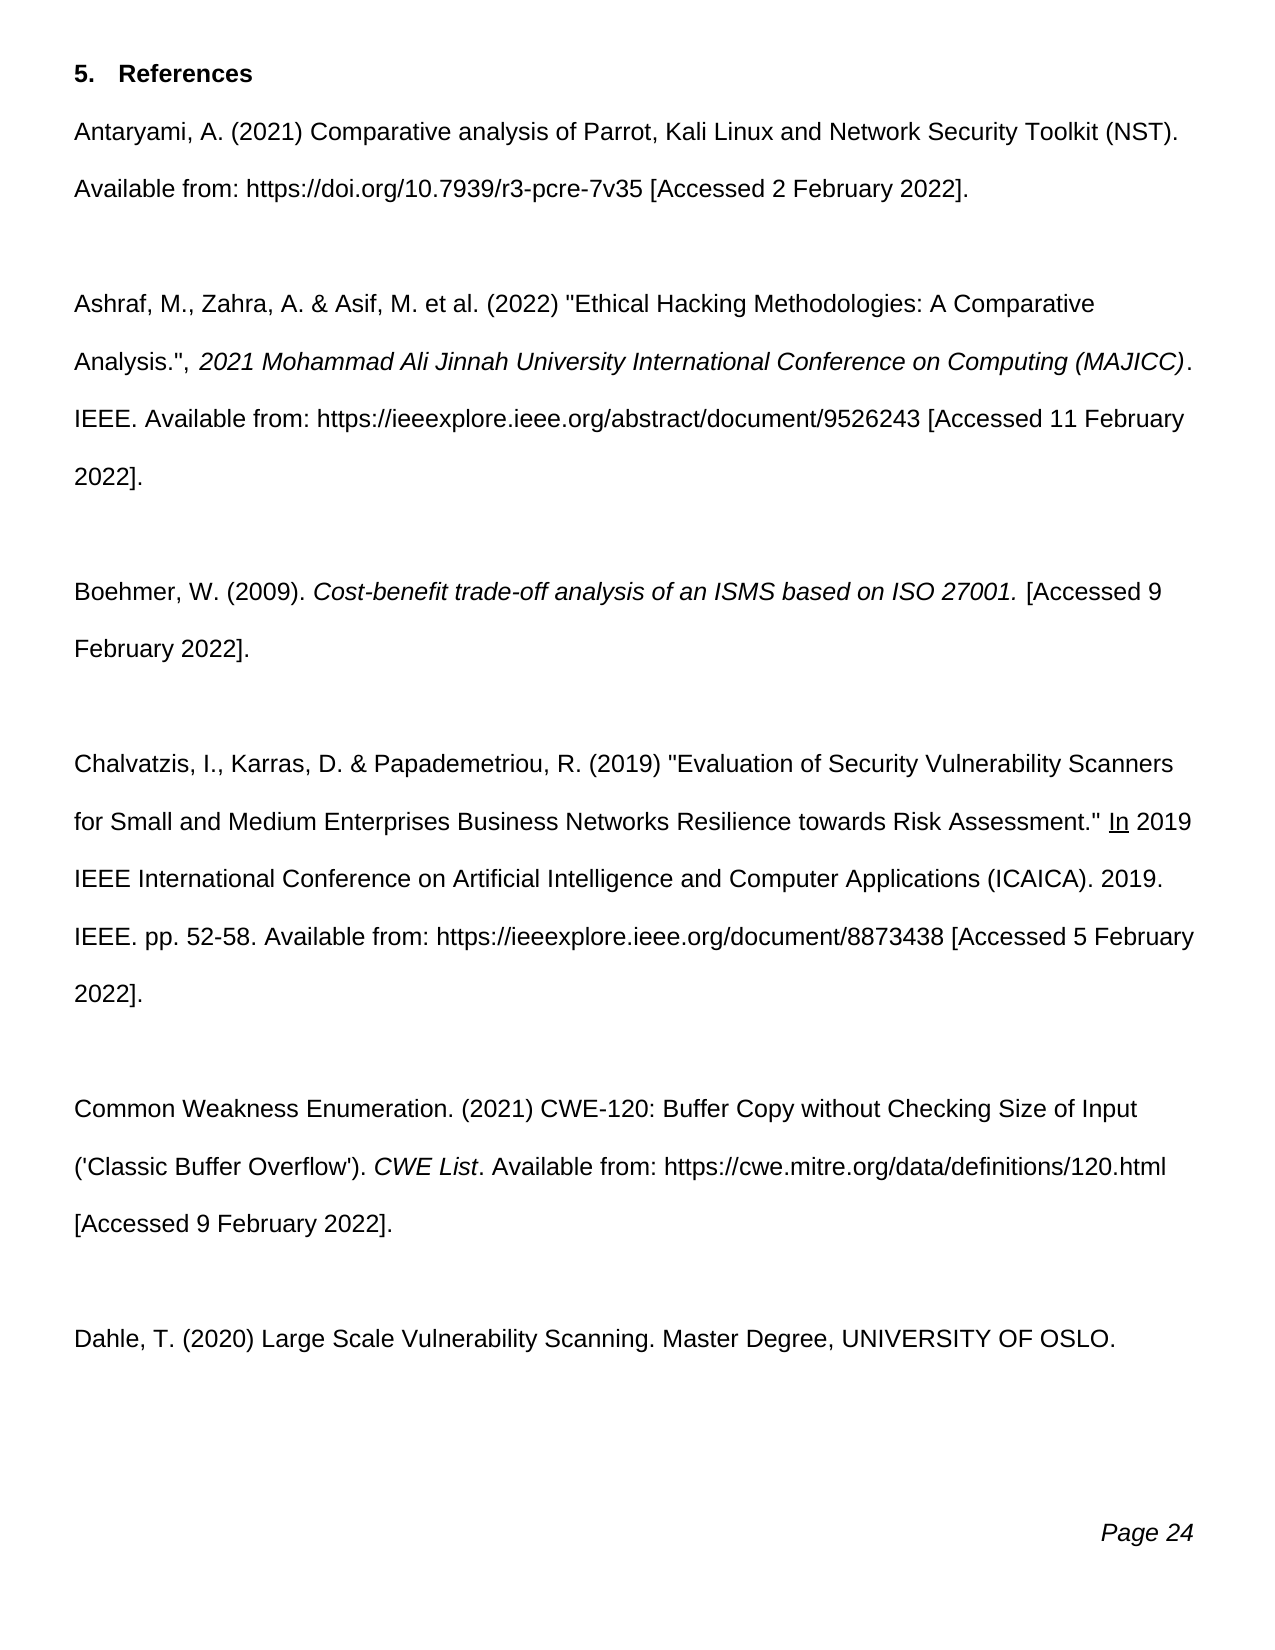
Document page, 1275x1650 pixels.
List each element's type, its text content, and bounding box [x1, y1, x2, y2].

subtitle References [74, 59, 1196, 88]
text Common Weakness Enumeration. (2021) CWE-120: Buffer Copy without Checking Size of Input ('Classic Buffer Overflow'). CWE List. Available from: https://cwe.mitre.org/data/definitions/120.html [Accessed 9 February 2022]. [74, 1094, 1196, 1238]
text Ashraf, M., Zahra, A. & Asif, M. et al. (2022) "Ethical Hacking Methodologies: A Comparative Analysis.", 2021 Mohammad Ali Jinnah University International Conference on Computing (MAJICC). IEEE. Available from: https://ieeexplore.ieee.org/abstract/document/9526243 [Accessed 11 February 2022]. [74, 289, 1196, 490]
text Boehmer, W. (2009). Cost-benefit trade-off analysis of an ISMS based on ISO 27001. [Accessed 9 February 2022]. [74, 577, 1196, 663]
text Dahle, T. (2020) Large Scale Vulnerability Scanning. Master Degree, UNIVERSITY OF OSLO. [74, 1324, 1196, 1353]
text Chalvatzis, I., Karras, D. & Papademetriou, R. (2019) "Evaluation of Security Vulnerability Scanners for Small and Medium Enterprises Business Networks Resilience towards Risk Assessment." In 2019 IEEE International Conference on Artificial Intelligence and Computer Applications (ICAICA). 2019. IEEE. pp. 52-58. Available from: https://ieeexplore.ieee.org/document/8873438 [Accessed 5 February 2022]. [74, 749, 1196, 1008]
text Antaryami, A. (2021) Comparative analysis of Parrot, Kali Linux and Network Security Toolkit (NST). Available from: https://doi.org/10.7939/r3-pcre-7v35 [Accessed 2 February 2022]. [74, 117, 1196, 203]
